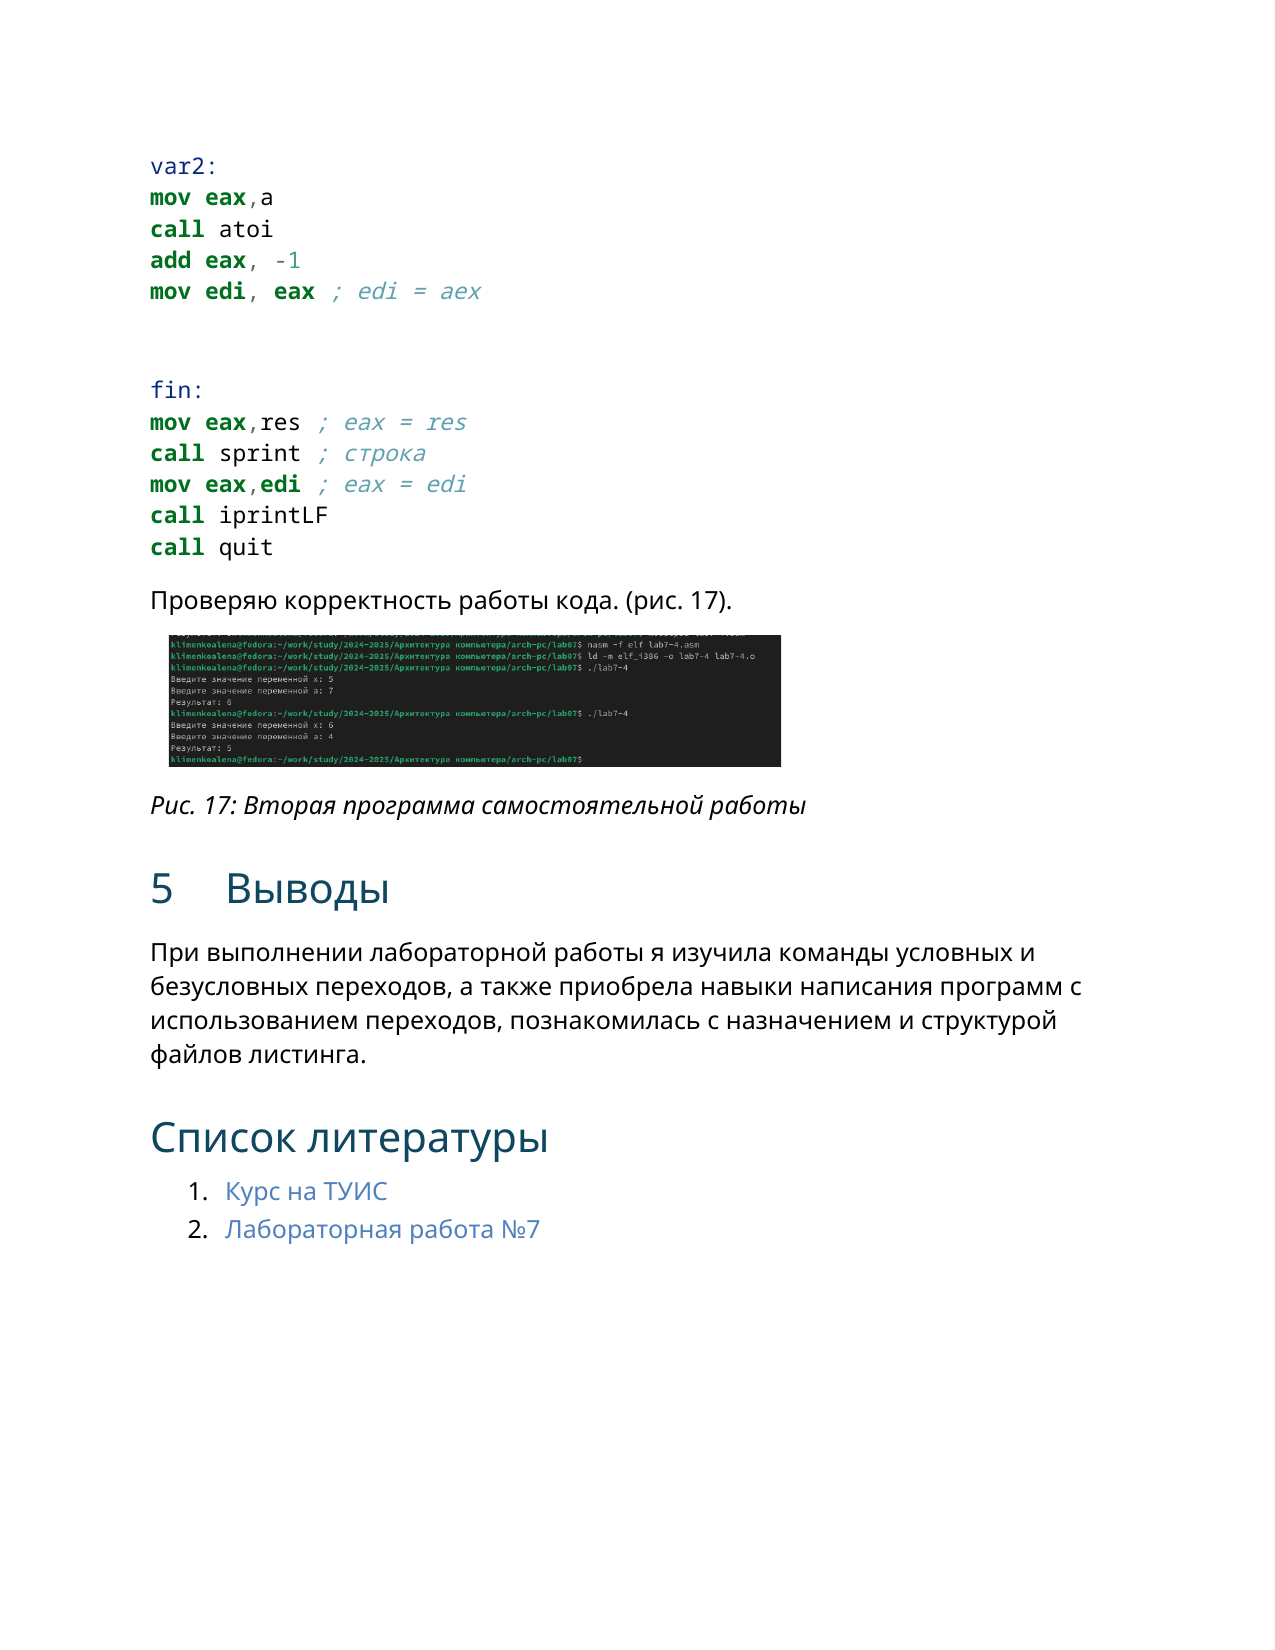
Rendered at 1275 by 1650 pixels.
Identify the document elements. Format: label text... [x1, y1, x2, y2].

list Курс на ТУИС [187, 1173, 1125, 1207]
subtitle Список литературы [150, 1108, 1125, 1165]
picture [168, 635, 782, 767]
list Лабораторная работа №7 [187, 1211, 1125, 1245]
text При выполнении лабораторной работы я изучила команды условных и безусловных переходов, а также приобрела навыки написания программ с использованием переходов, познакомилась с назначением и структурой файлов листинга. [150, 934, 1125, 1071]
text Проверяю корректность работы кода. (рис. 17). [150, 583, 1125, 617]
text Рис. 17: Вторая программа самостоятельной работы [150, 787, 1125, 822]
subtitle 5 Выводы [150, 859, 1125, 916]
